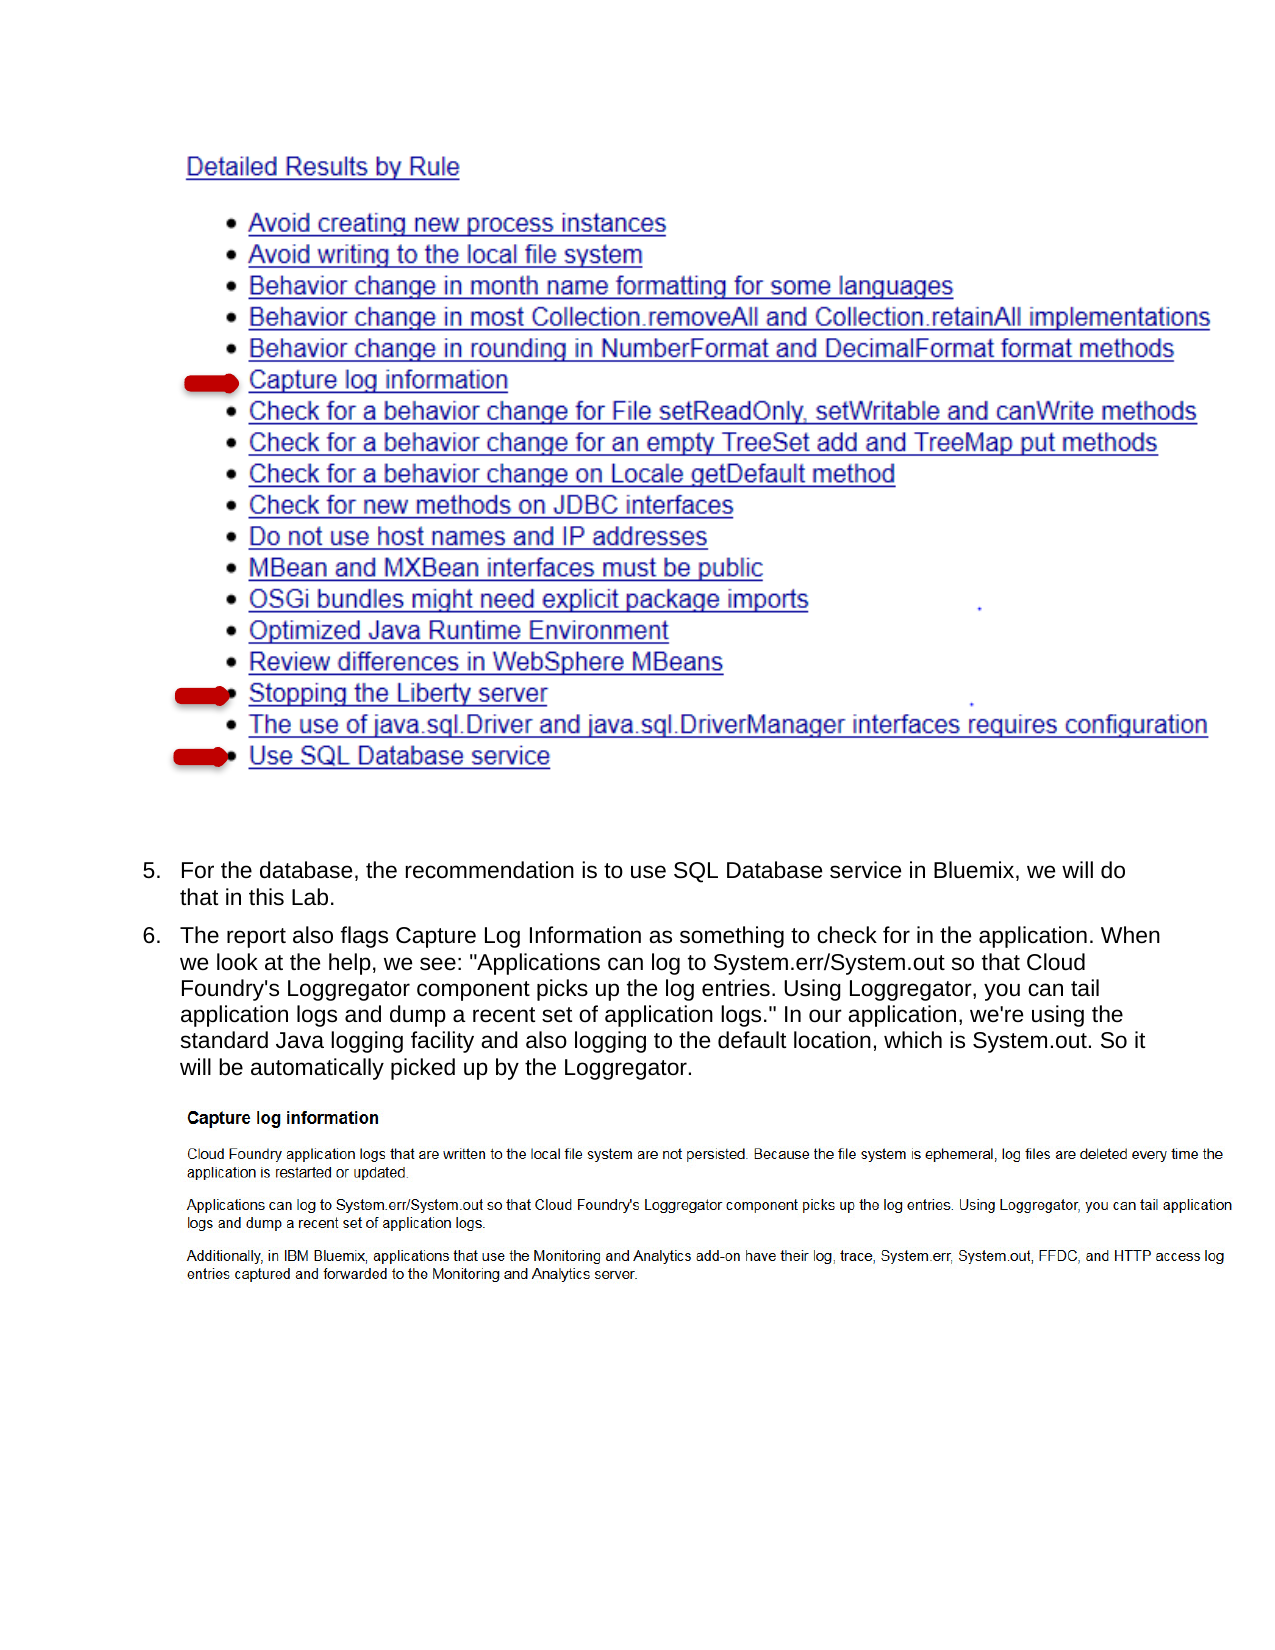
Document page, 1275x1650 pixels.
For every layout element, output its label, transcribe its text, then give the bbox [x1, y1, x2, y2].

list For the database, the recommendation is to use SQL Database service in Bluemix, we will do that in this Lab. [142, 857, 1170, 910]
list The report also flags Capture Log Information as something to check for in the application. When we look at the help, we see: "Applications can log to System.err/System.out so that Cloud Foundry's Loggregator component picks up the log entries. Using Loggregator, you can tail application logs and dump a recent set of application logs." In our application, we're using the standard Java logging facility and also logging to the default location, which is System.out. So it will be automatically picked up by the Loggregator. [142, 922, 1170, 1080]
picture [180, 150, 1229, 771]
